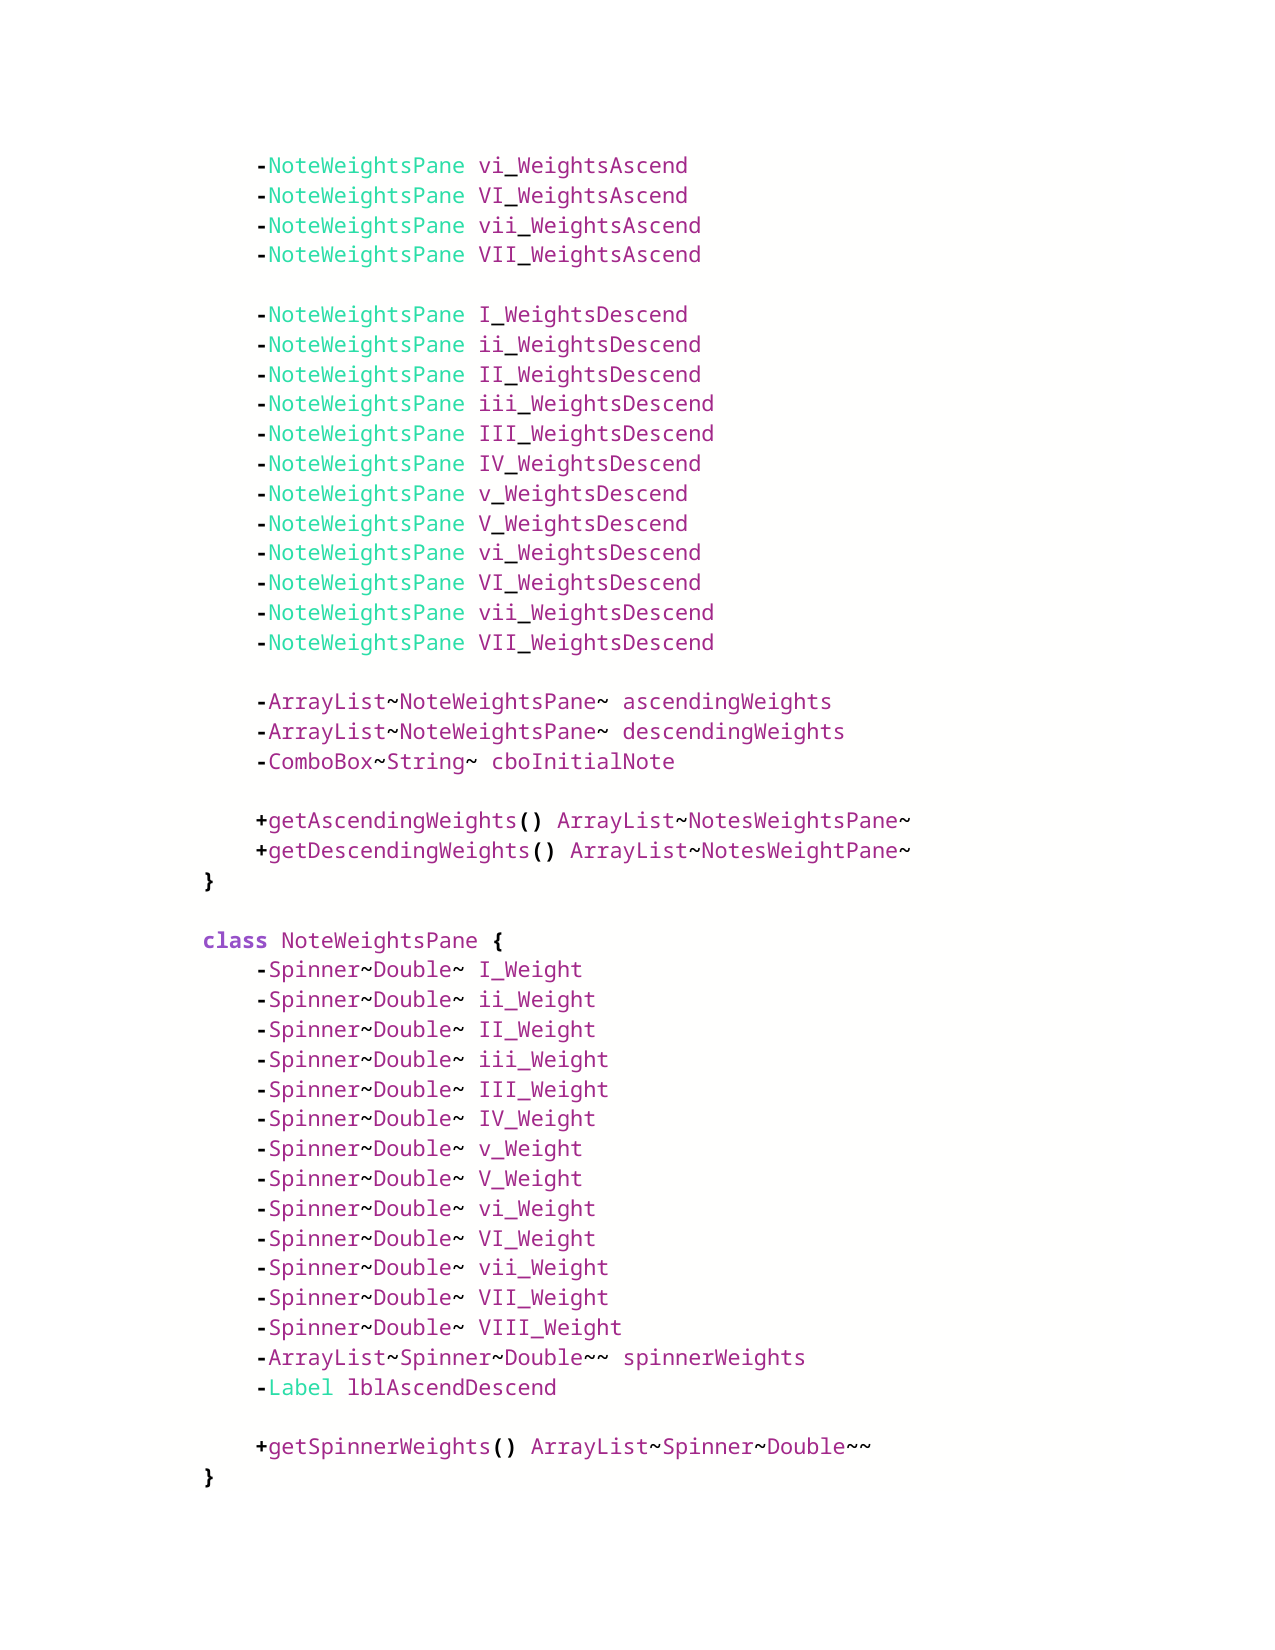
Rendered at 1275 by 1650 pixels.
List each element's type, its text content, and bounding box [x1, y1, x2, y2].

text -Spinner~Double~ II_Weight [150, 1014, 1125, 1044]
text -NoteWeightsPane v_WeightsDescend [150, 478, 1125, 507]
text -NoteWeightsPane vii_WeightsDescend [150, 597, 1125, 627]
text -ArrayList~Spinner~Double~~ spinnerWeights [150, 1342, 1125, 1371]
text -ArrayList~NoteWeightsPane~ descendingWeights [150, 716, 1125, 746]
text -NoteWeightsPane III_WeightsDescend [150, 418, 1125, 448]
text -NoteWeightsPane vi_WeightsAscend [150, 150, 1125, 180]
text class NoteWeightsPane { [150, 924, 1125, 954]
text -ComboBox~String~ cboInitialNote [150, 746, 1125, 776]
text -NoteWeightsPane VI_WeightsDescend [150, 567, 1125, 597]
text -Label lblAscendDescend [150, 1371, 1125, 1401]
text -NoteWeightsPane I_WeightsDescend [150, 299, 1125, 329]
text +getAscendingWeights() ArrayList~NotesWeightsPane~ [150, 805, 1125, 835]
text +getSpinnerWeights() ArrayList~Spinner~Double~~ [150, 1431, 1125, 1461]
text -Spinner~Double~ I_Weight [150, 954, 1125, 984]
text -Spinner~Double~ V_Weight [150, 1163, 1125, 1193]
text -NoteWeightsPane VI_WeightsAscend [150, 180, 1125, 209]
text -NoteWeightsPane V_WeightsDescend [150, 507, 1125, 537]
text -Spinner~Double~ VI_Weight [150, 1222, 1125, 1252]
text -NoteWeightsPane iii_WeightsDescend [150, 388, 1125, 418]
text -NoteWeightsPane VII_WeightsDescend [150, 627, 1125, 656]
text -Spinner~Double~ III_Weight [150, 1073, 1125, 1103]
text -Spinner~Double~ IV_Weight [150, 1103, 1125, 1133]
text -NoteWeightsPane vi_WeightsDescend [150, 537, 1125, 567]
text -Spinner~Double~ VII_Weight [150, 1282, 1125, 1312]
text -NoteWeightsPane IV_WeightsDescend [150, 448, 1125, 478]
text -Spinner~Double~ ii_Weight [150, 984, 1125, 1014]
text -NoteWeightsPane vii_WeightsAscend [150, 209, 1125, 239]
text -Spinner~Double~ vi_Weight [150, 1193, 1125, 1222]
text +getDescendingWeights() ArrayList~NotesWeightPane~ [150, 835, 1125, 865]
text -Spinner~Double~ v_Weight [150, 1133, 1125, 1163]
text } [150, 865, 1125, 895]
text -ArrayList~NoteWeightsPane~ ascendingWeights [150, 686, 1125, 716]
text } [150, 1461, 1125, 1491]
text -Spinner~Double~ VIII_Weight [150, 1312, 1125, 1342]
text -NoteWeightsPane ii_WeightsDescend [150, 329, 1125, 358]
text -Spinner~Double~ vii_Weight [150, 1252, 1125, 1282]
text -Spinner~Double~ iii_Weight [150, 1044, 1125, 1073]
text -NoteWeightsPane VII_WeightsAscend [150, 239, 1125, 269]
text -NoteWeightsPane II_WeightsDescend [150, 358, 1125, 388]
